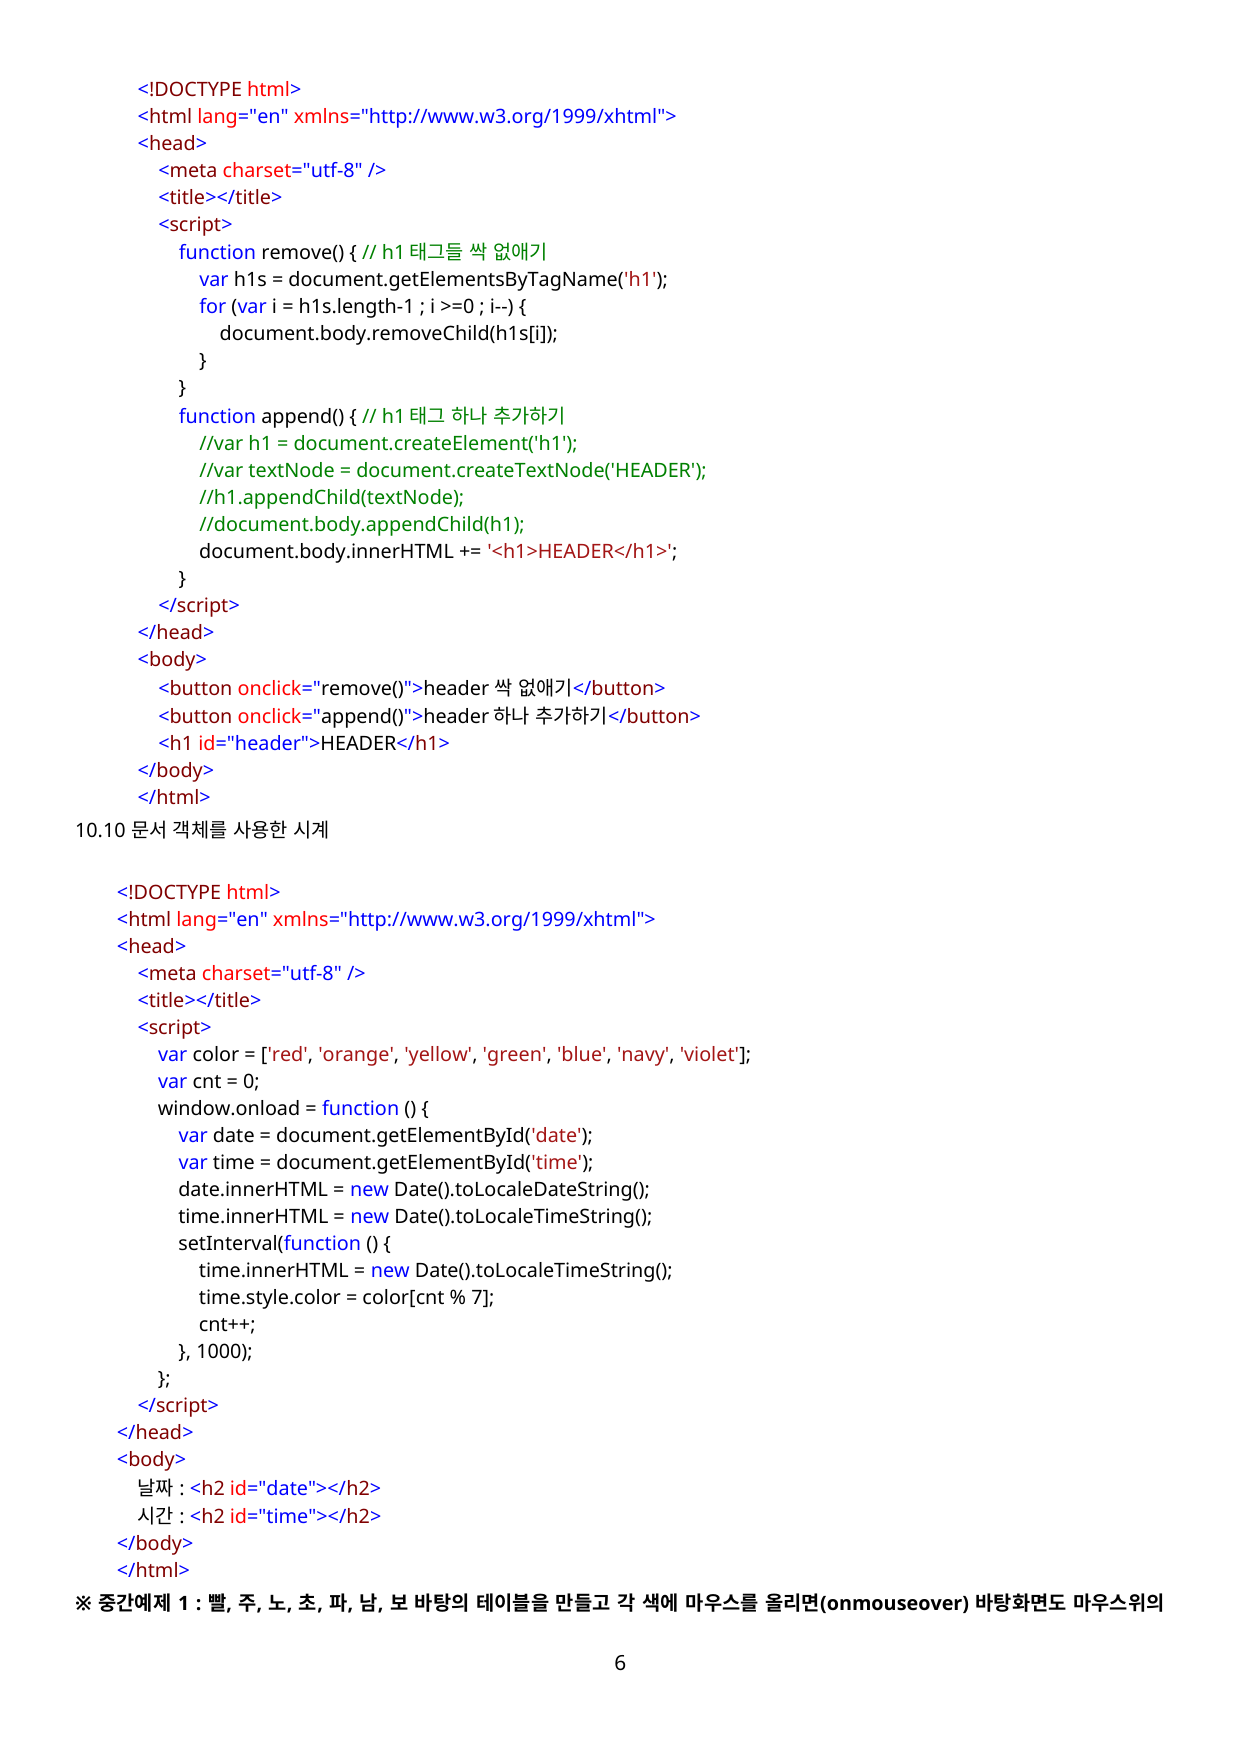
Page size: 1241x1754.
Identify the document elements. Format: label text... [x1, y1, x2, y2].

text var date = document.getElementById('date'); [117, 1121, 1165, 1148]
text <button onclick="append()">header하나 추가하기</button> [137, 701, 1165, 729]
text setInterval(function () { [117, 1229, 1165, 1256]
text cnt++; [117, 1310, 1165, 1337]
text //var h1 = document.createElement('h1'); [137, 429, 1165, 456]
text <script> [117, 1013, 1165, 1040]
text date.innerHTML = new Date().toLocaleDateString(); [117, 1175, 1165, 1202]
text time.style.color = color[cnt % 7]; [117, 1283, 1165, 1310]
text <script> [137, 210, 1165, 237]
text 시간 : <h2 id="time"></h2> [117, 1501, 1165, 1529]
text //var textNode = document.createTextNode('HEADER'); [137, 456, 1165, 483]
text <h1 id="header">HEADER</h1> [137, 729, 1165, 757]
text </script> [137, 591, 1165, 618]
text } [137, 564, 1165, 591]
text </head> [137, 618, 1165, 645]
text document.body.removeChild(h1s[i]); [137, 319, 1165, 347]
text document.body.innerHTML += '<h1>HEADER</h1>'; [137, 537, 1165, 564]
text } [137, 347, 1165, 373]
text time.innerHTML = new Date().toLocaleTimeString(); [117, 1202, 1165, 1229]
text </body> [137, 757, 1165, 783]
text function remove() { // h1태그들 싹 없애기 [137, 237, 1165, 266]
text <head> [117, 932, 1165, 959]
text }, 1000); [117, 1337, 1165, 1364]
text //document.body.appendChild(h1); [137, 510, 1165, 537]
text <html lang="en" xmlns="http://www.w3.org/1999/xhtml"> [137, 102, 1165, 129]
text var h1s = document.getElementsByTagName('h1'); [137, 266, 1165, 293]
text <body> [137, 645, 1165, 672]
text </script> [117, 1391, 1165, 1418]
text function append() { // h1태그 하나 추가하기 [137, 401, 1165, 429]
text <!DOCTYPE html> [117, 878, 1165, 905]
text <meta charset="utf-8" /> [137, 156, 1165, 183]
text 날짜 : <h2 id="date"></h2> [117, 1472, 1165, 1501]
text <head> [137, 129, 1165, 156]
text for (var i = h1s.length-1 ; i >=0 ; i--) { [137, 293, 1165, 319]
text var time = document.getElementById('time'); [117, 1148, 1165, 1175]
text </body> [117, 1529, 1165, 1556]
text var cnt = 0; [117, 1067, 1165, 1094]
text <html lang="en" xmlns="http://www.w3.org/1999/xhtml"> [117, 905, 1165, 932]
text </html> [117, 1556, 1165, 1583]
text <button onclick="remove()">header 싹 없애기</button> [137, 672, 1165, 701]
text }; [117, 1364, 1165, 1391]
text window.onload = function () { [117, 1094, 1165, 1121]
text <title></title> [137, 183, 1165, 210]
text //h1.appendChild(textNode); [137, 483, 1165, 510]
text <!DOCTYPE html> [137, 75, 1165, 102]
text </html> [137, 783, 1165, 811]
text var color = ['red', 'orange', 'yellow', 'green', 'blue', 'navy', 'violet']; [117, 1040, 1165, 1067]
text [75, 1587, 1165, 1616]
text time.innerHTML = new Date().toLocaleTimeString(); [117, 1256, 1165, 1283]
text } [137, 373, 1165, 401]
text <meta charset="utf-8" /> [117, 959, 1165, 986]
text <body> [117, 1445, 1165, 1472]
text <title></title> [117, 986, 1165, 1013]
text 10.10 문서 객체를 사용한 시계 [75, 814, 1165, 843]
text </head> [117, 1418, 1165, 1445]
